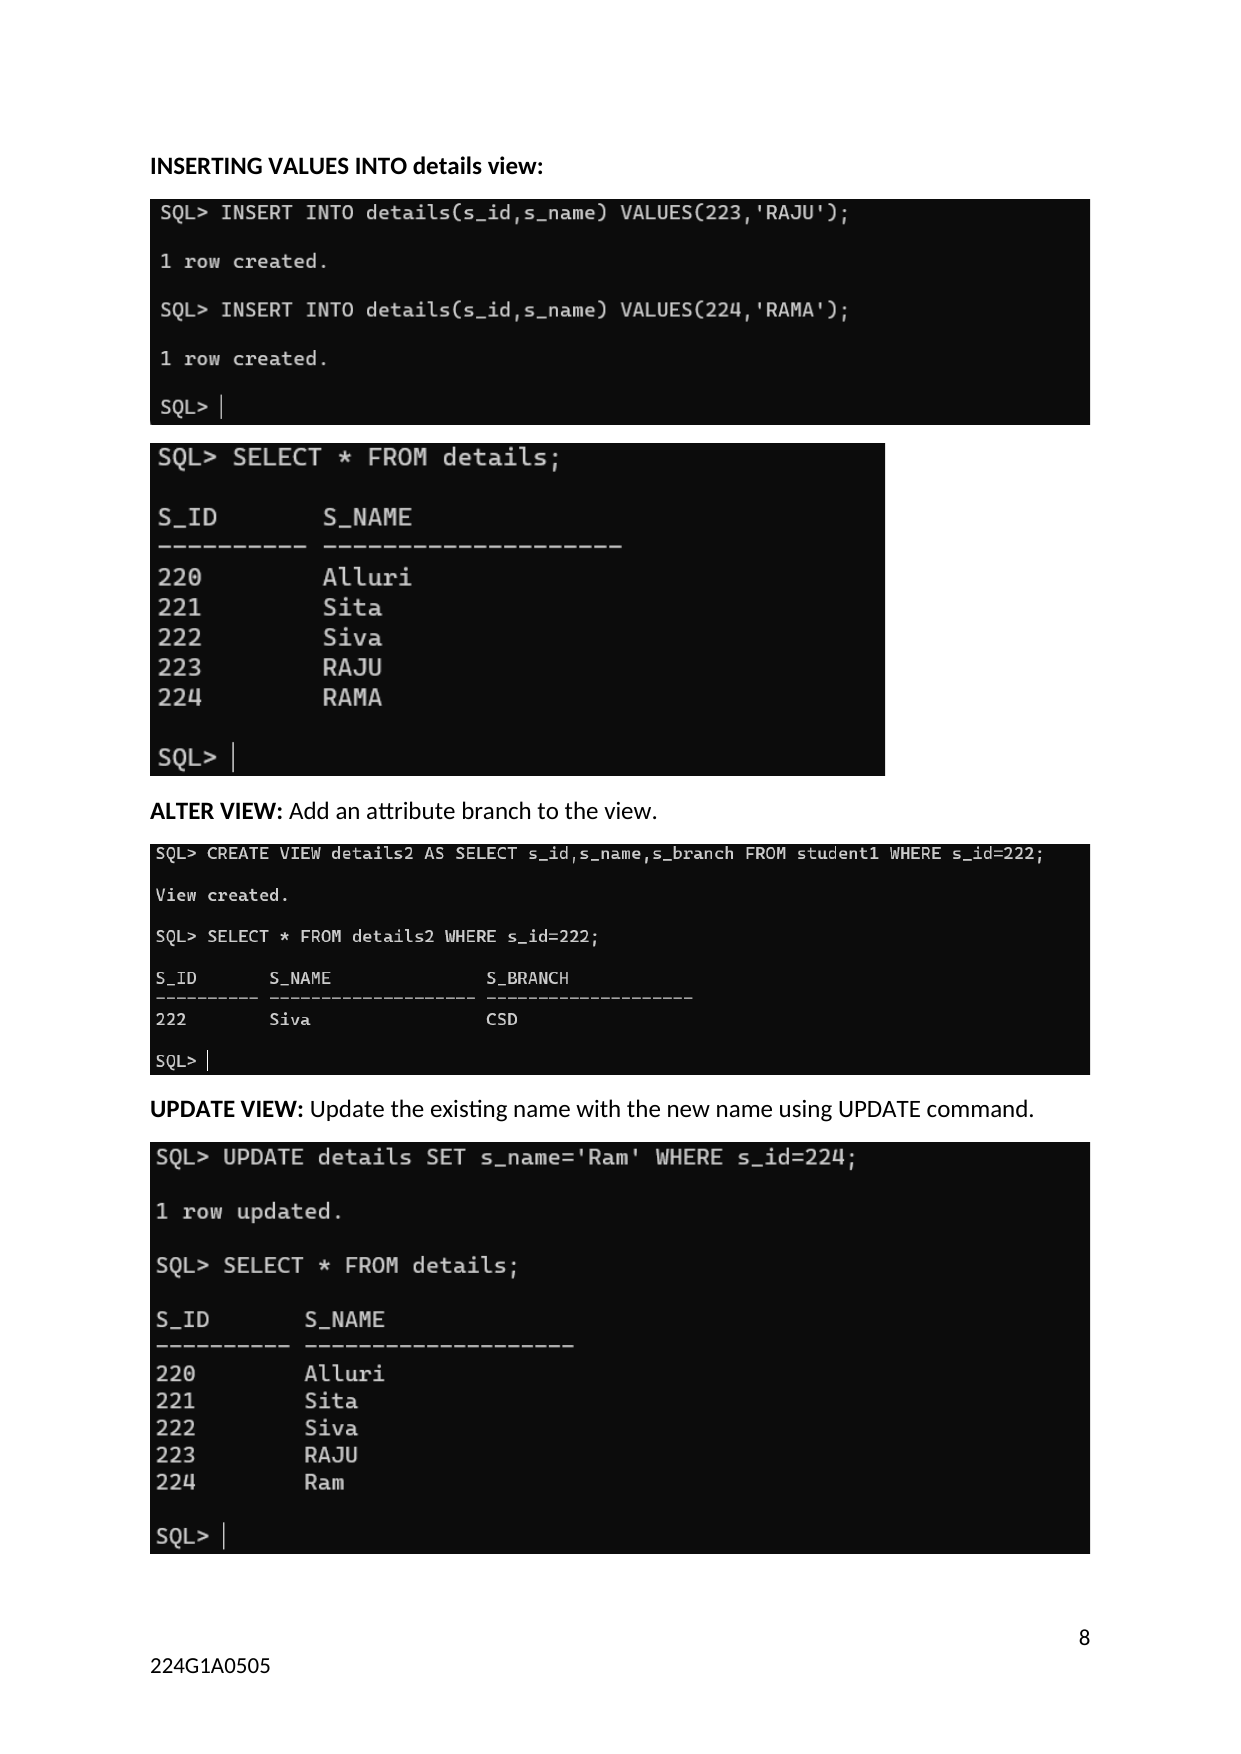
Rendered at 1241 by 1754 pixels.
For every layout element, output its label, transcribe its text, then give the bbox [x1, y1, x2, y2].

picture [150, 443, 886, 776]
text UPDATE VIEW: Update the existing name with the new name using UPDATE command. [150, 1093, 1090, 1124]
picture [150, 199, 1091, 425]
text ALTER VIEW: Add an attribute branch to the view. [150, 795, 1090, 825]
picture [150, 844, 1091, 1075]
text INSERTING VALUES INTO details view: [150, 150, 1090, 181]
picture [150, 1142, 1091, 1554]
